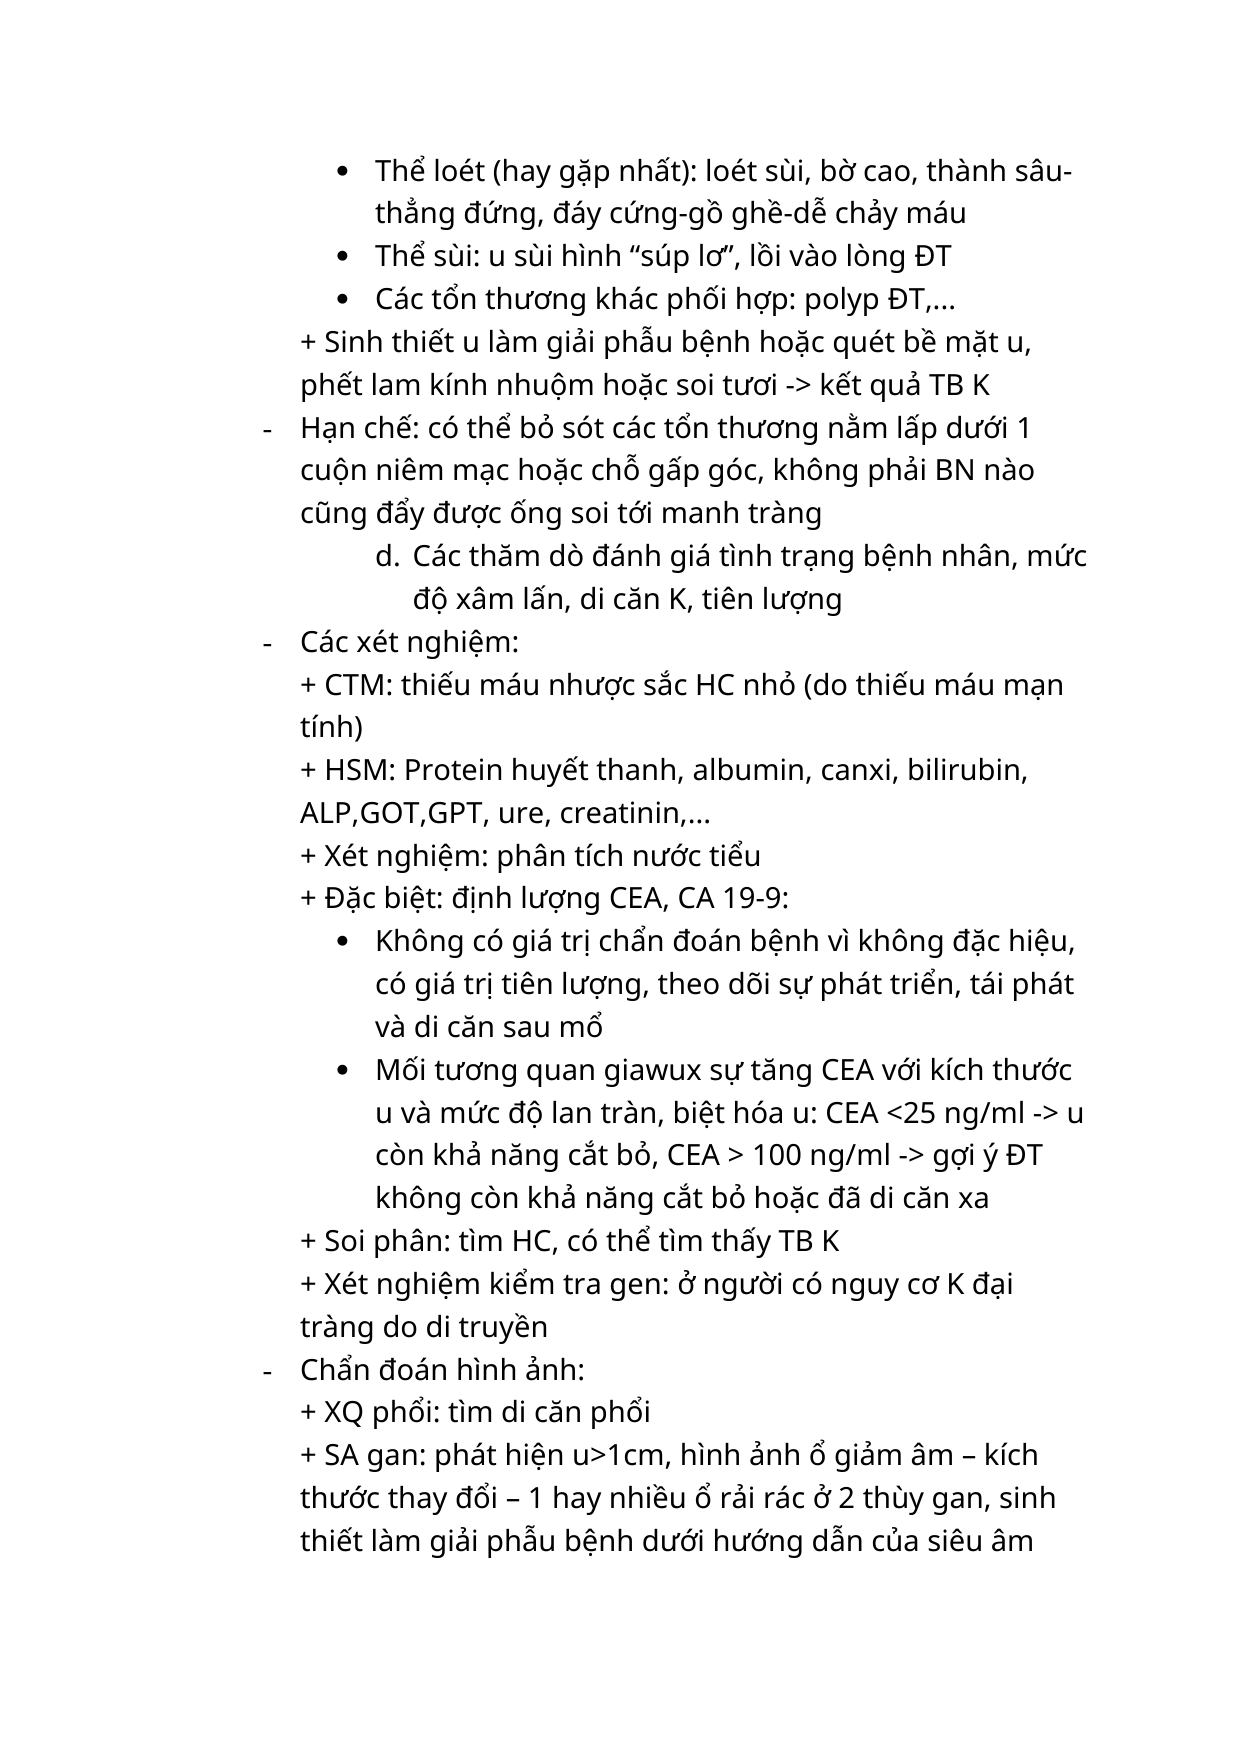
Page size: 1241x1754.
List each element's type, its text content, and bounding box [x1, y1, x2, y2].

list Hạn chế: có thể bỏ sót các tổn thương nằm lấp dưới 1 cuộn niêm mạc hoặc chỗ gấp góc, không phải BN nào cũng đẩy được ống soi tới manh tràng [262, 407, 1090, 532]
list Các thăm dò đánh giá tình trạng bệnh nhân, mức độ xâm lấn, di căn K, tiên lượng [375, 535, 1090, 618]
list + SA gan: phát hiện u>1cm, hình ảnh ổ giảm âm – kích thước thay đổi – 1 hay nhiều ổ rải rác ở 2 thùy gan, sinh thiết làm giải phẫu bệnh dưới hướng dẫn của siêu âm [300, 1434, 1090, 1560]
list + Xét nghiệm kiểm tra gen: ở người có nguy cơ K đại tràng do di truyền [300, 1263, 1090, 1346]
list + HSM: Protein huyết thanh, albumin, canxi, bilirubin, ALP,GOT,GPT, ure, creatinin,... [300, 749, 1090, 832]
list Mối tương quan giawux sự tăng CEA với kích thước u và mức độ lan tràn, biệt hóa u: CEA <25 ng/ml -> u còn khả năng cắt bỏ, CEA > 100 ng/ml -> gợi ý ĐT không còn khả năng cắt bỏ hoặc đã di căn xa [337, 1049, 1090, 1217]
list + XQ phổi: tìm di căn phổi [300, 1392, 1090, 1431]
list Chẩn đoán hình ảnh: [262, 1349, 1090, 1388]
list + Soi phân: tìm HC, có thể tìm thấy TB K [300, 1220, 1090, 1260]
list + CTM: thiếu máu nhược sắc HC nhỏ (do thiếu máu mạn tính) [300, 664, 1090, 746]
list Thể loét (hay gặp nhất): loét sùi, bờ cao, thành sâu-thẳng đứng, đáy cứng-gồ ghề-dễ chảy máu [337, 150, 1090, 232]
list Các tổn thương khác phối hợp: polyp ĐT,... [337, 278, 1090, 318]
list + Đặc biệt: định lượng CEA, CA 19-9: [300, 878, 1090, 917]
list Không có giá trị chẩn đoán bệnh vì không đặc hiệu, có giá trị tiên lượng, theo dõi sự phát triển, tái phát và di căn sau mổ [337, 921, 1090, 1046]
list Các xét nghiệm: [262, 621, 1090, 661]
list + Sinh thiết u làm giải phẫu bệnh hoặc quét bề mặt u, phết lam kính nhuộm hoặc soi tươi -> kết quả TB K [300, 321, 1090, 404]
list + Xét nghiệm: phân tích nước tiểu [300, 835, 1090, 875]
list Thể sùi: u sùi hình “súp lơ”, lồi vào lòng ĐT [337, 236, 1090, 275]
